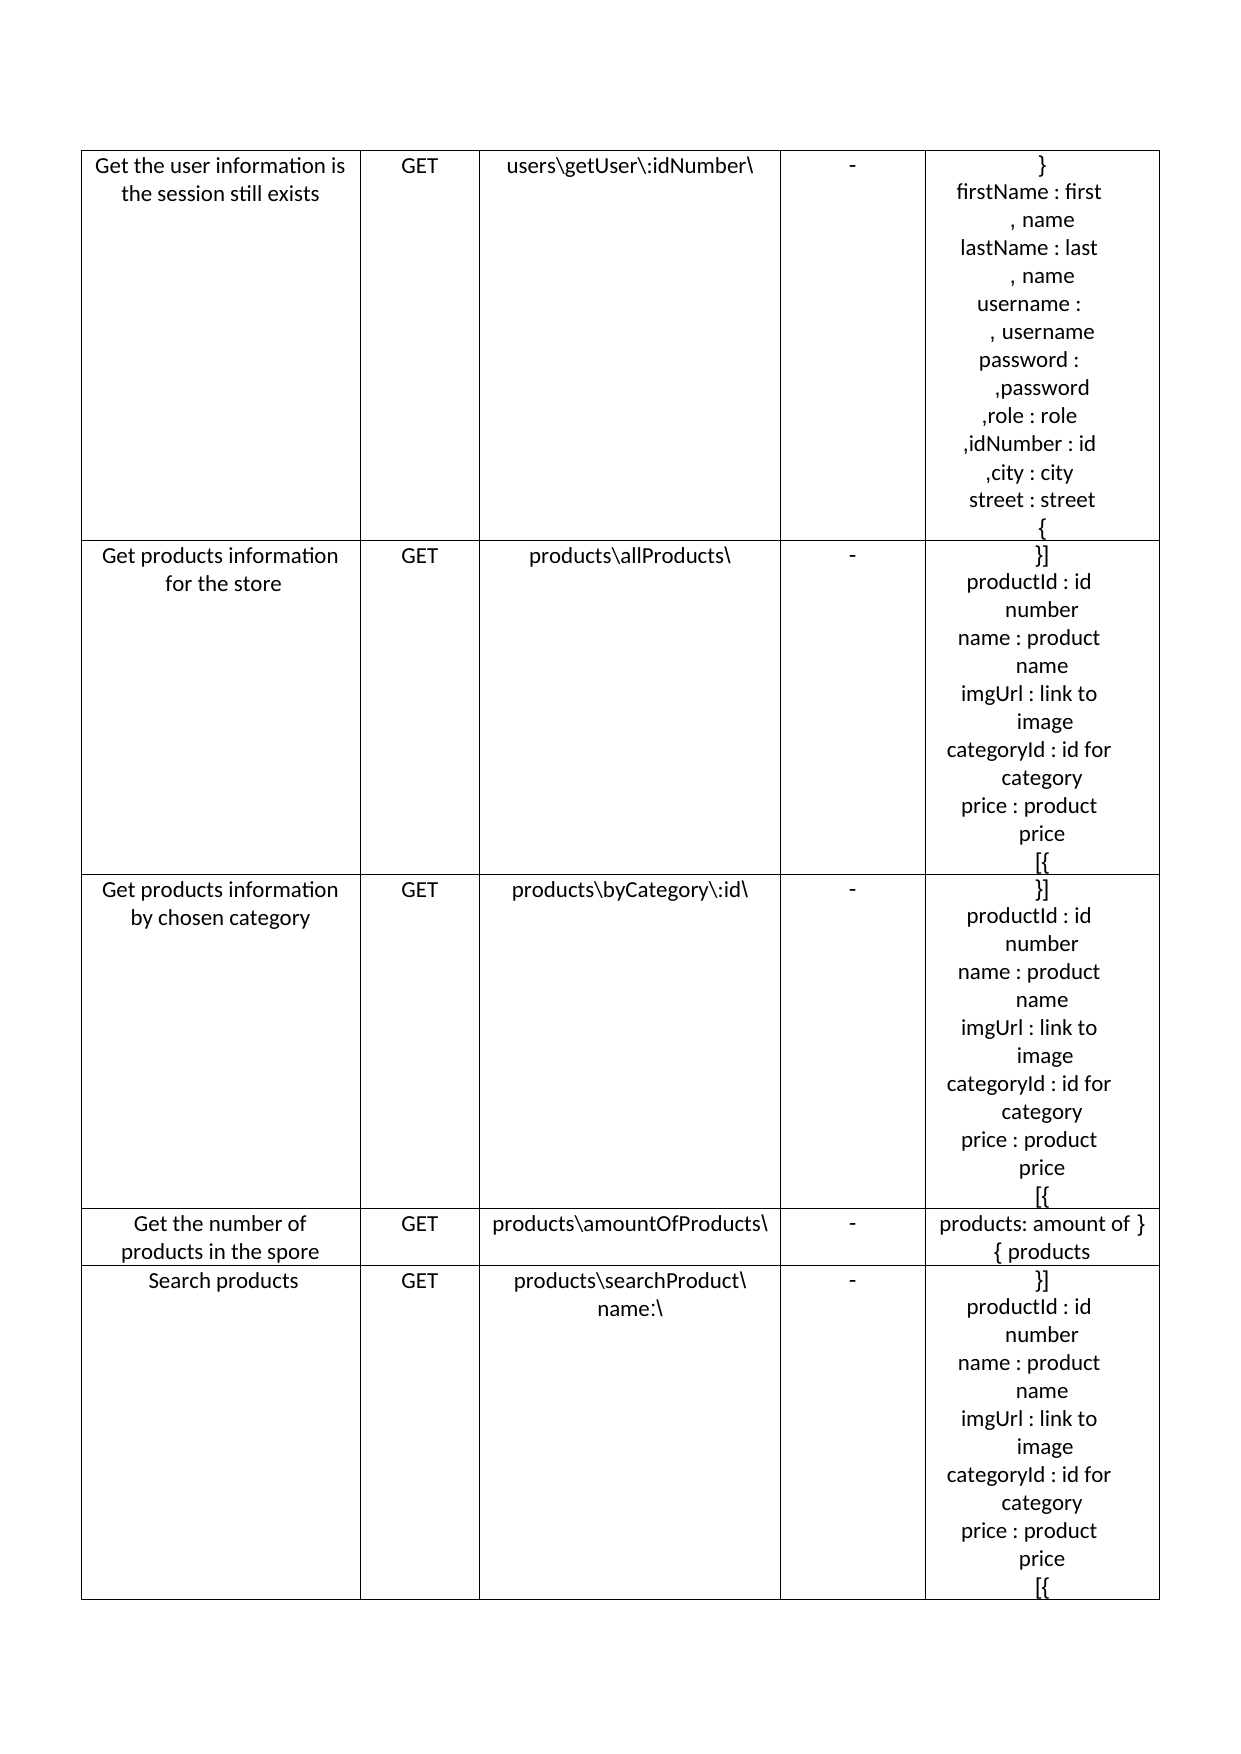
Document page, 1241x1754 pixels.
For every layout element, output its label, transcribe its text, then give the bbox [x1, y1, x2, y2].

table_cell GET [361, 541, 479, 874]
table_cell { products: amount of products } [926, 1209, 1159, 1265]
table_cell Search products [82, 1266, 360, 1599]
table_cell \users\getUser\:idNumber [480, 151, 780, 540]
table_cell [{ productId : id number name : product name imgUrl : link to image categoryId : id for category price : product price }] [926, 1266, 1159, 1599]
table_cell GET [361, 151, 479, 540]
table_cell Get products information for the store [82, 541, 360, 874]
table_cell Get the user information is the session still exists [82, 151, 360, 540]
table_cell Get the number of products in the spore [82, 1209, 360, 1265]
table_cell [{ productId : id number name : product name imgUrl : link to image categoryId : id for category price : product price }] [926, 875, 1159, 1208]
table_cell GET [361, 875, 479, 1208]
table_cell { firstName : first name , lastName : last name , username : username , password : password, role : role, idNumber : id, city : city, street : street } [926, 151, 1159, 540]
table_cell - [781, 1209, 925, 1265]
table_cell \products\amountOfProducts [480, 1209, 780, 1265]
table_cell GET [361, 1266, 479, 1599]
table_cell Get products information by chosen category [82, 875, 360, 1208]
table_cell - [781, 875, 925, 1208]
table_cell - [781, 151, 925, 540]
table_cell GET [361, 1209, 479, 1265]
table_cell - [781, 1266, 925, 1599]
table_cell \products\searchProduct \:name [480, 1266, 780, 1599]
table_cell \products\byCategory\:id [480, 875, 780, 1208]
table_cell [{ productId : id number name : product name imgUrl : link to image categoryId : id for category price : product price }] [926, 541, 1159, 874]
table_cell - [781, 541, 925, 874]
table_cell \products\allProducts [480, 541, 780, 874]
